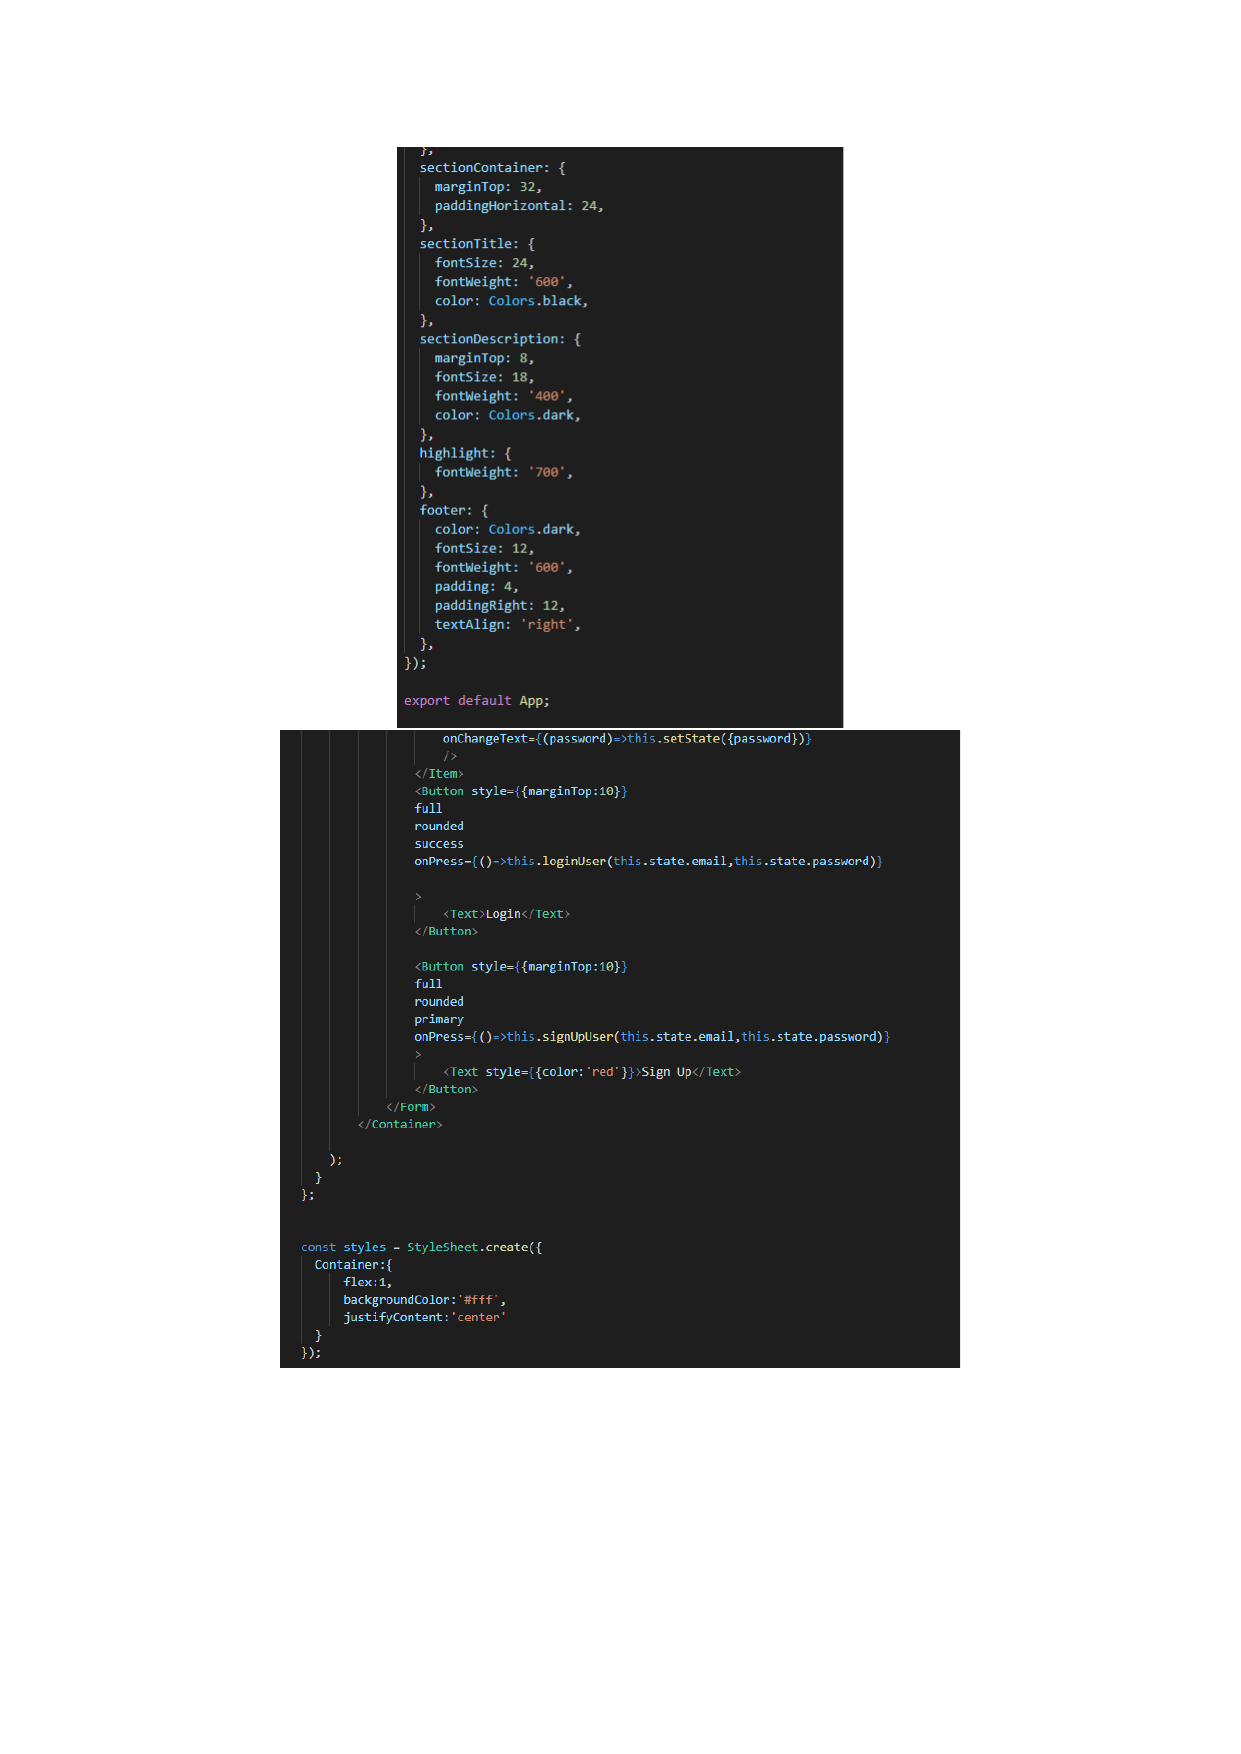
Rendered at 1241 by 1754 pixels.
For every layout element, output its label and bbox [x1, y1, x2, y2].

picture [397, 147, 844, 728]
picture [280, 730, 961, 1368]
